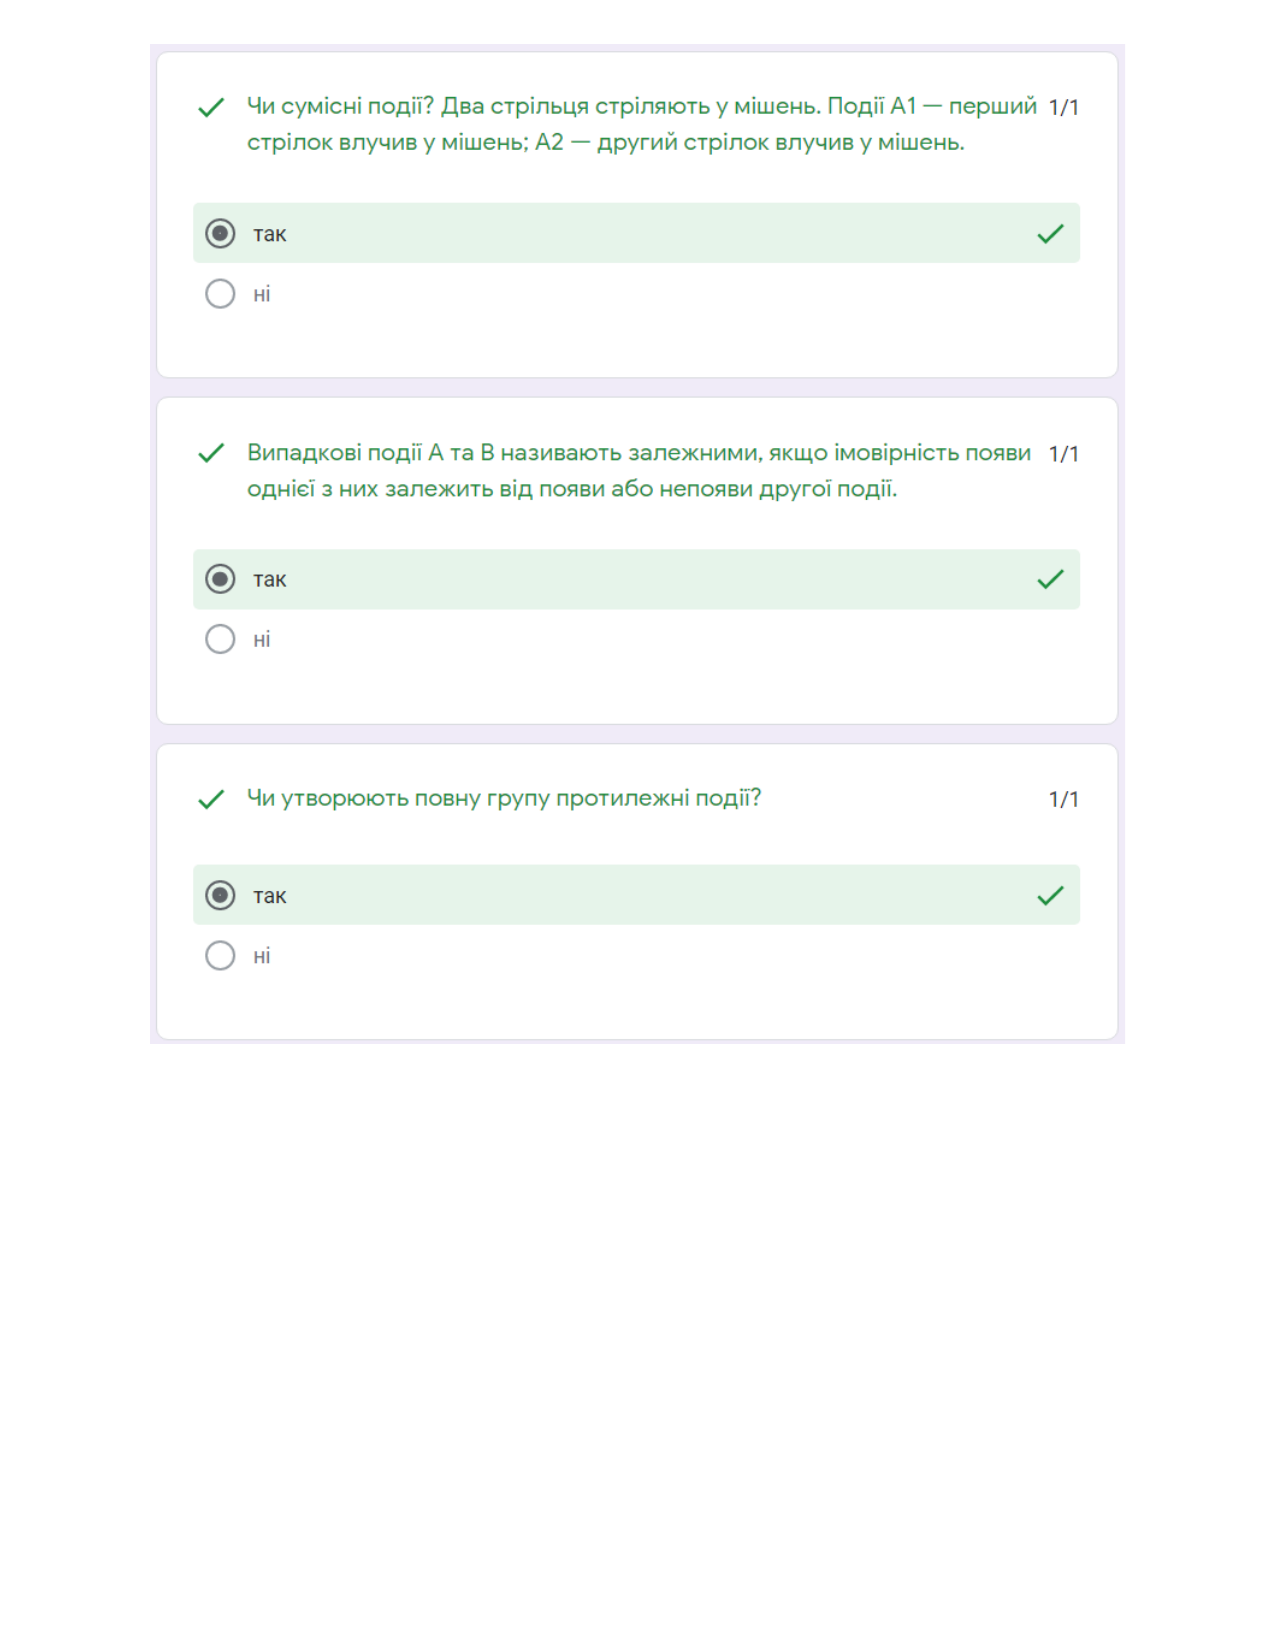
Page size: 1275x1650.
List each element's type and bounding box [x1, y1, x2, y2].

picture [150, 44, 1125, 1044]
